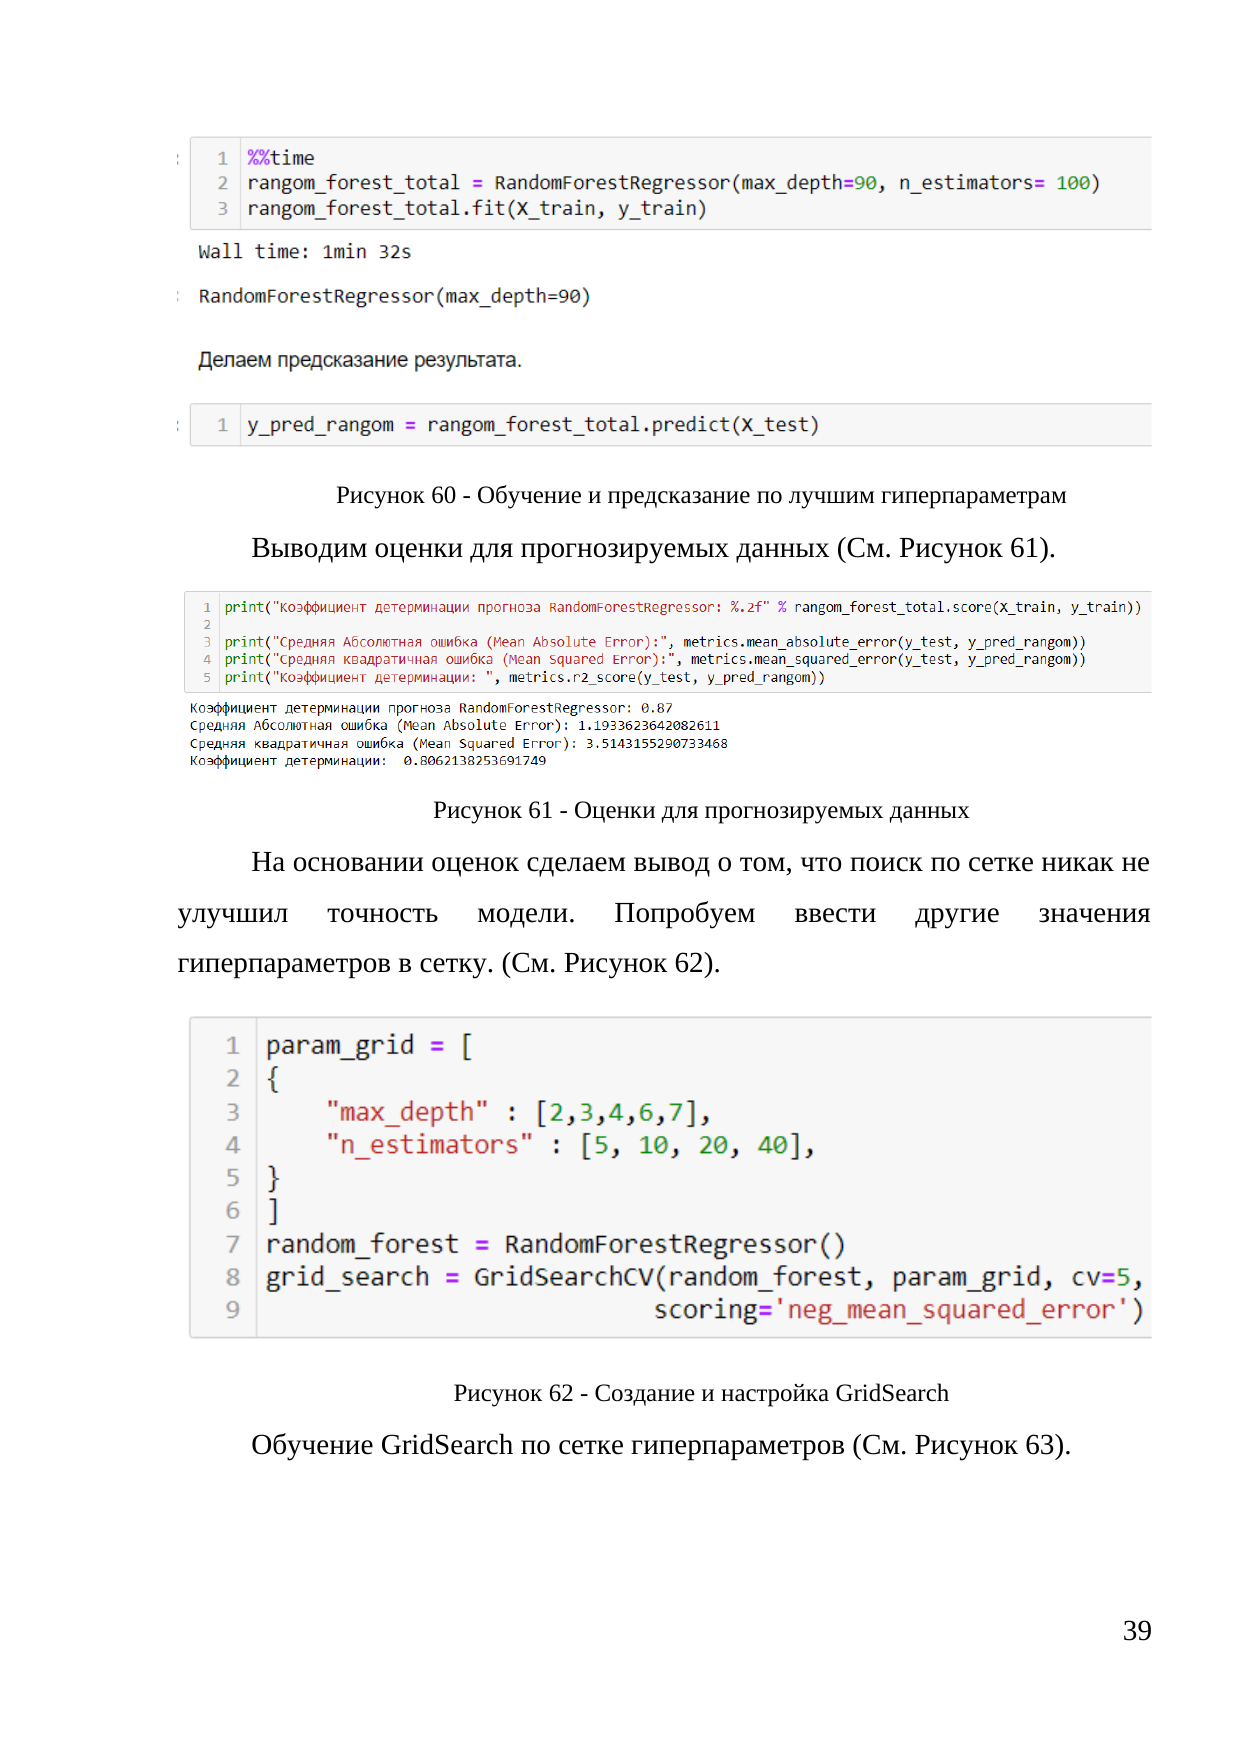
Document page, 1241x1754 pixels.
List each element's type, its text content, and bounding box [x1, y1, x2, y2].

text Рисунок 60 - Обучение и предсказание по лучшим гиперпараметрам [177, 480, 1152, 509]
text Выводим оценки для прогнозируемых данных (См. Рисунок 61). [177, 530, 1152, 563]
text Рисунок 62 - Создание и настройка GridSearch [177, 1378, 1152, 1407]
picture [177, 118, 1152, 464]
text Рисунок 61 - Оценки для прогнозируемых данных [177, 795, 1152, 824]
text Обучение GridSearch по сетке гиперпараметров (См. Рисунок 63). [177, 1427, 1152, 1461]
picture [177, 580, 1152, 779]
text На основании оценок сделаем вывод о том, что поиск по сетке никак не улучшил точность модели. Попробуем ввести другие значения гиперпараметров в сетку. (См. Рисунок 62). [177, 844, 1152, 979]
picture [177, 995, 1152, 1362]
